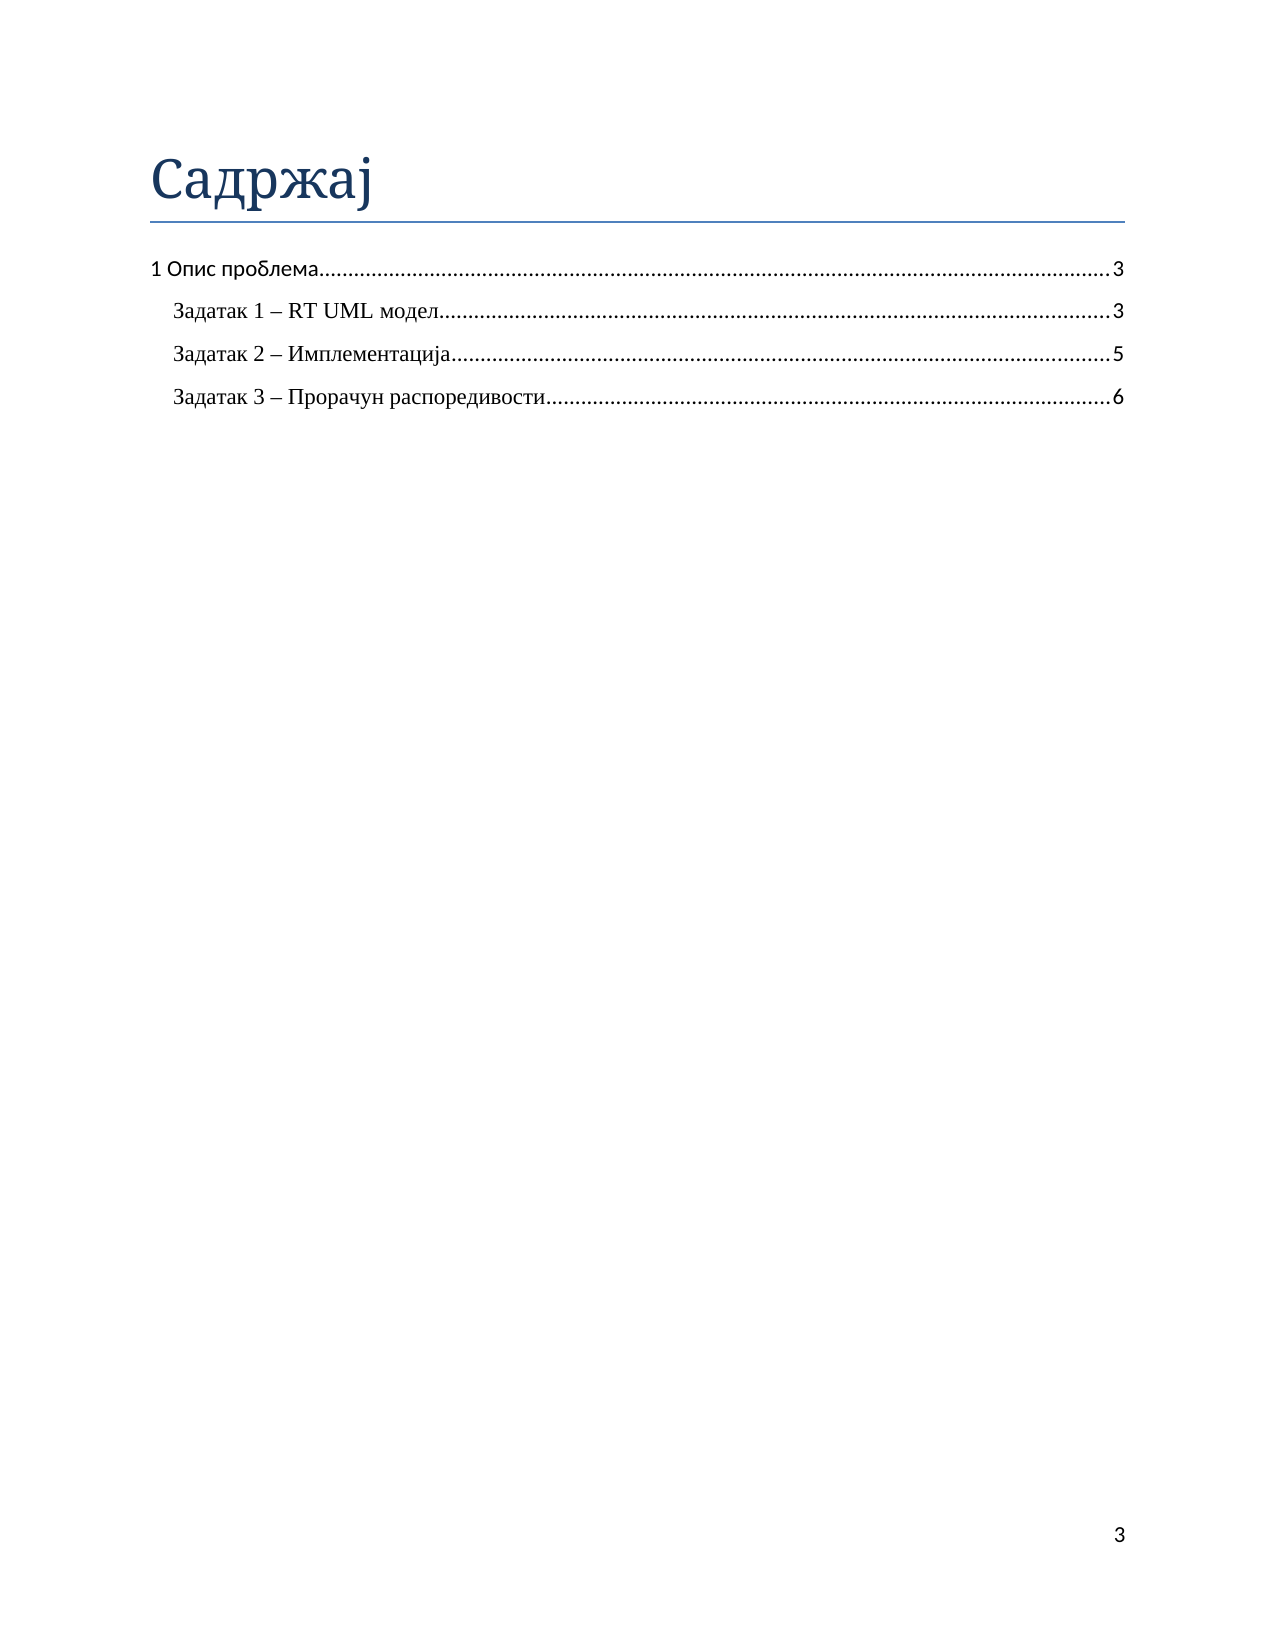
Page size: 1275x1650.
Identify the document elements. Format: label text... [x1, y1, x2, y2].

text Задатак 3 – Прорачун распоредивости 6 [173, 382, 1125, 410]
text Задатак 2 – Имплементација 5 [173, 339, 1125, 367]
text 1 Опис проблема 3 [150, 254, 1125, 282]
text Задатак 1 – RT UML модел 3 [173, 297, 1125, 324]
title Садржај [150, 150, 1125, 221]
